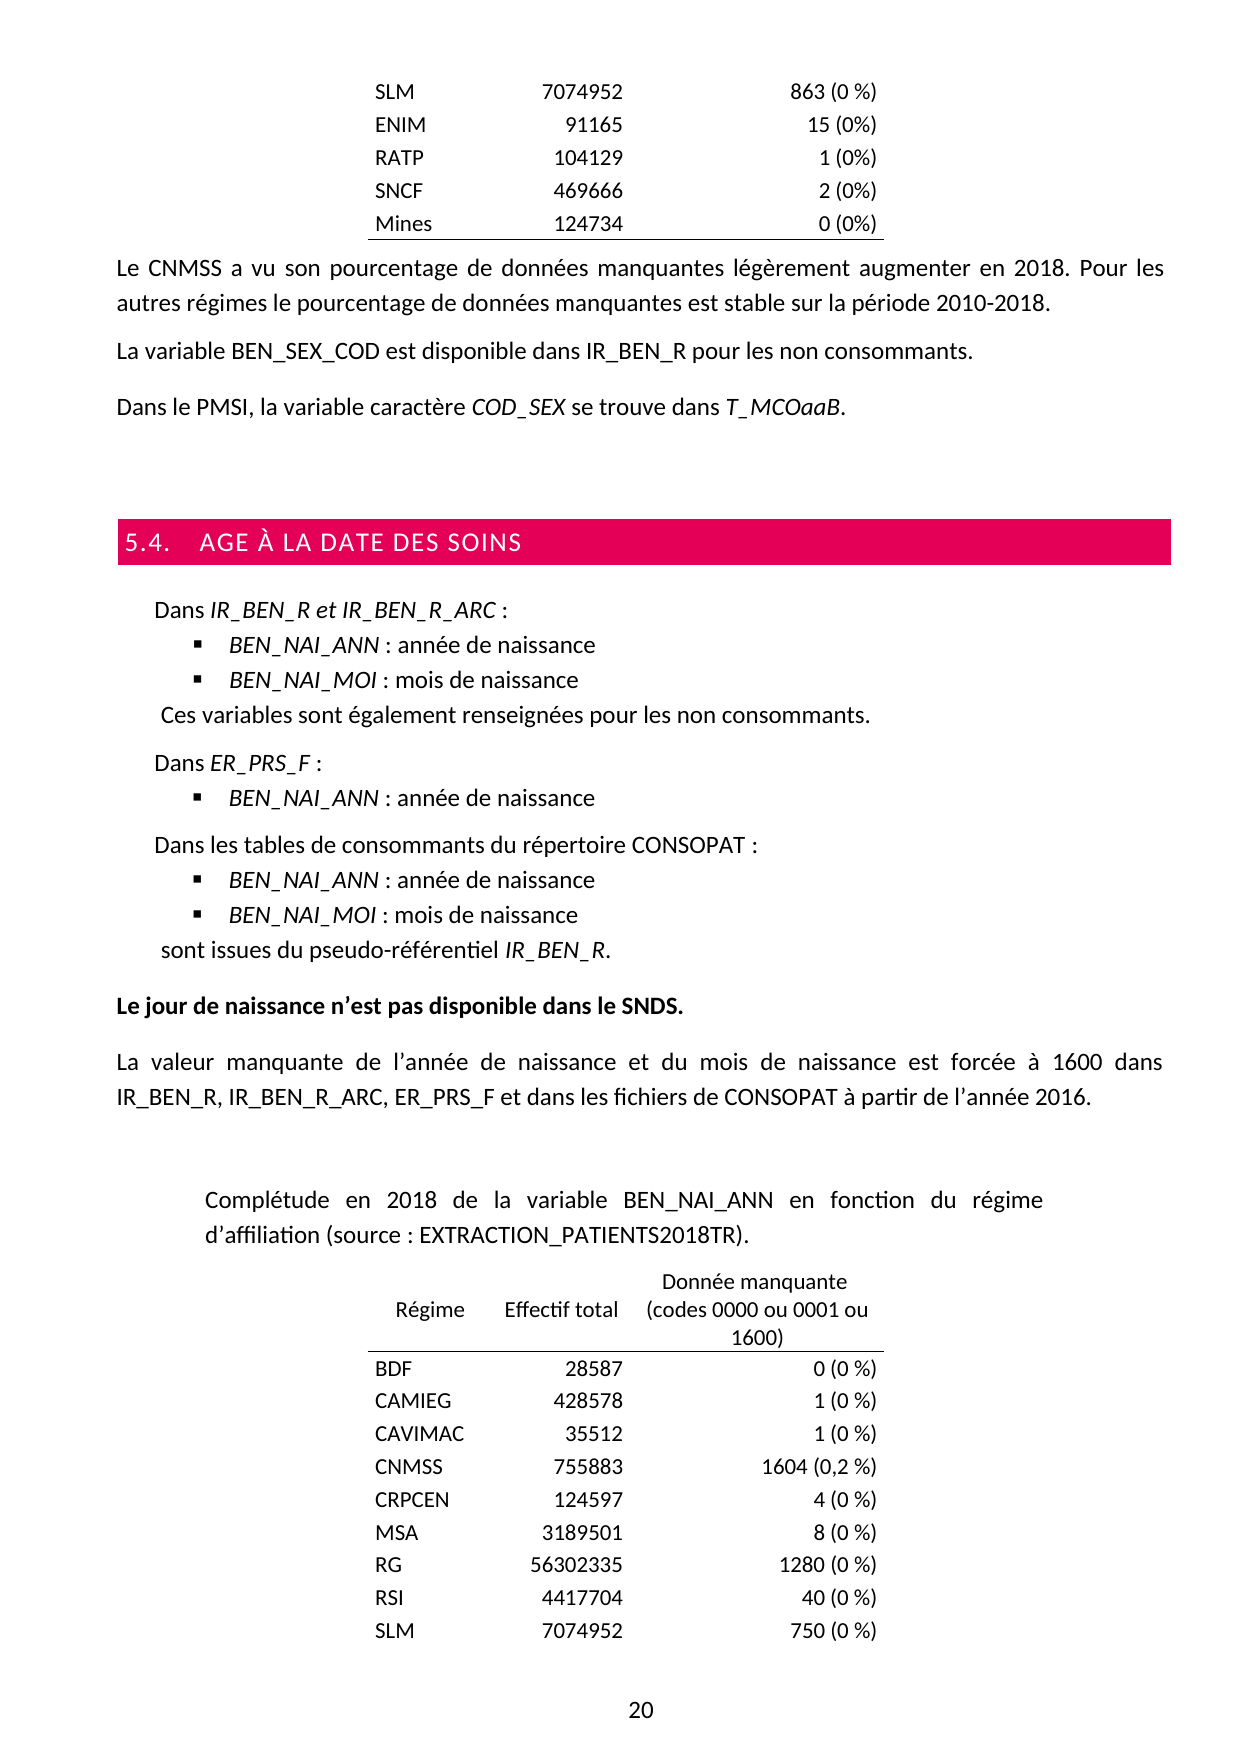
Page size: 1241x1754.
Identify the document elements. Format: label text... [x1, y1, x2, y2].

text Le CNMSS a vu son pourcentage de données manquantes légèrement augmenter en 2018. Pour les autres régimes le pourcentage de données manquantes est stable sur la période 2010-2018. [116, 253, 1165, 318]
text sont issues du pseudo-référentiel IR_BEN_R. [161, 935, 1165, 965]
table_cell 104129 [493, 141, 630, 173]
list BEN_NAI_ANN : année de naissance [191, 782, 1165, 813]
table_cell 15 (0%) [630, 108, 884, 141]
table_cell ENIM [368, 108, 493, 141]
text La valeur manquante de l’année de naissance et du mois de naissance est forcée à 1600 dans IR_BEN_R, IR_BEN_R_ARC, ER_PRS_F et dans les fichiers de CONSOPAT à partir de l’année 2016. [116, 1046, 1165, 1112]
table_cell 1280 (0 %) [630, 1548, 884, 1581]
table_cell RSI [368, 1581, 493, 1614]
table_cell RG [368, 1548, 493, 1581]
table_header Effectif total [493, 1267, 630, 1351]
subtitle Age à la date des soins [124, 526, 1165, 558]
table_cell Mines [368, 206, 493, 239]
table_cell 124734 [493, 206, 630, 239]
table_cell BDF [368, 1352, 493, 1384]
table_header Régime [368, 1267, 493, 1351]
table_cell 469666 [493, 174, 630, 206]
table_cell 863 (0 %) [630, 75, 884, 108]
table_cell SLM [368, 75, 493, 108]
table_cell 428578 [493, 1384, 630, 1417]
text Le jour de naissance n’est pas disponible dans le SNDS. [116, 991, 1165, 1021]
table_cell 4 (0 %) [630, 1483, 884, 1515]
table_cell 91165 [493, 108, 630, 141]
list BEN_NAI_ANN : année de naissance [191, 865, 1165, 895]
text Complétude en 2018 de la variable BEN_NAI_ANN en fonction du régime d’affiliation (source : EXTRACTION_PATIENTS2018TR). [205, 1185, 1044, 1250]
table_cell 1604 (0,2 %) [630, 1450, 884, 1482]
table_cell 1 (0 %) [630, 1384, 884, 1417]
table_cell CNMSS [368, 1450, 493, 1482]
table_cell 3189501 [493, 1515, 630, 1548]
table_cell 755883 [493, 1450, 630, 1482]
table_cell 0 (0%) [630, 206, 884, 239]
table_cell MSA [368, 1515, 493, 1548]
table_cell RATP [368, 141, 493, 173]
text Dans le PMSI, la variable caractère COD_SEX se trouve dans T_MCOaaB. [116, 391, 1165, 421]
table_cell 56302335 [493, 1548, 630, 1581]
table_cell 1 (0%) [630, 141, 884, 173]
text Dans les tables de consommants du répertoire CONSOPAT : [154, 830, 1165, 860]
table_cell 28587 [493, 1352, 630, 1384]
table_cell 2 (0%) [630, 174, 884, 206]
list BEN_NAI_MOI : mois de naissance [192, 665, 1165, 695]
table_cell CAMIEG [368, 1384, 493, 1417]
list Ces variables sont également renseignées pour les non consommants. [161, 700, 1165, 730]
table_cell 40 (0 %) [630, 1581, 884, 1614]
table_cell 0 (0 %) [630, 1352, 884, 1384]
list BEN_NAI_MOI : mois de naissance [191, 900, 1165, 930]
table_cell CRPCEN [368, 1483, 493, 1515]
table_cell 124597 [493, 1483, 630, 1515]
list BEN_NAI_ANN : année de naissance [192, 630, 1165, 660]
table_cell 35512 [493, 1417, 630, 1450]
text Dans IR_BEN_R et IR_BEN_R_ARC : [154, 595, 1165, 625]
table_cell 8 (0 %) [630, 1515, 884, 1548]
table_cell 4417704 [493, 1581, 630, 1614]
table_cell 1 (0 %) [630, 1417, 884, 1450]
text Dans ER_PRS_F : [154, 747, 1165, 778]
table_cell 750 (0 %) [630, 1614, 884, 1647]
text La variable BEN_SEX_COD est disponible dans IR_BEN_R pour les non consommants. [116, 335, 1165, 366]
table_header Donnée manquante (codes 0000 ou 0001 ou 1600) [630, 1267, 884, 1351]
table_cell SNCF [368, 174, 493, 206]
table_cell CAVIMAC [368, 1417, 493, 1450]
table_cell 7074952 [493, 1614, 630, 1647]
table_cell 7074952 [493, 75, 630, 108]
table_cell SLM [368, 1614, 493, 1647]
